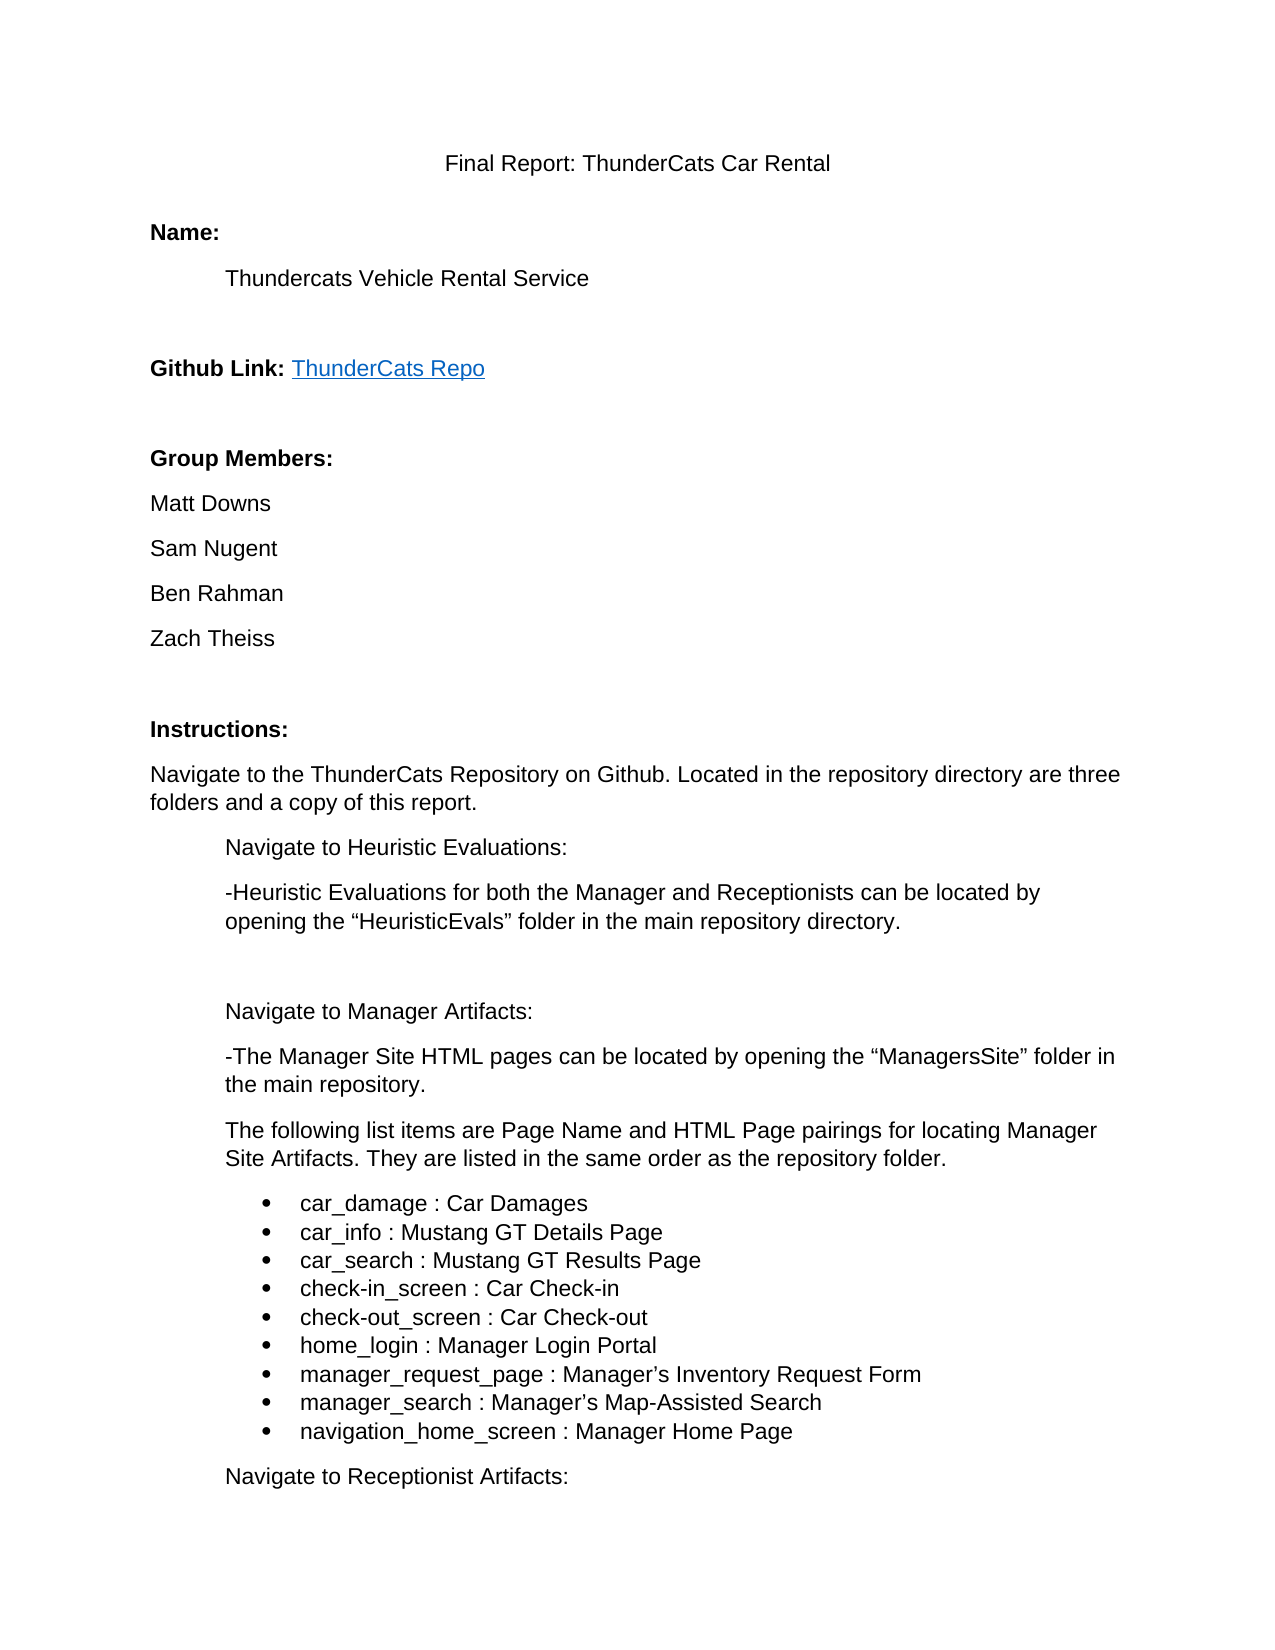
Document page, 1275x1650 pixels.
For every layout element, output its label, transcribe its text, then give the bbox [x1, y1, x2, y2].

text Zach Theiss [150, 625, 1125, 652]
list car_info : Mustang GT Details Page [262, 1218, 1125, 1245]
list home_login : Manager Login Portal [262, 1332, 1125, 1359]
text Group Members: [150, 445, 1125, 471]
list car_damage : Car Damages [262, 1190, 1125, 1216]
text Matt Downs [150, 490, 1125, 516]
text Ben Rahman [150, 580, 1125, 607]
text Thundercats Vehicle Rental Service [150, 264, 1125, 291]
text Github Link: ThunderCats Repo [150, 355, 1125, 381]
text Sam Nugent [150, 535, 1125, 561]
list manager_request_page : Manager’s Inventory Request Form [262, 1361, 1125, 1387]
text Instructions: [150, 716, 1125, 742]
text Navigate to Manager Artifacts: [225, 998, 1125, 1024]
text Navigate to the ThunderCats Repository on Github. Located in the repository directory are three folders and a copy of this report. [150, 761, 1125, 815]
list navigation_home_screen : Manager Home Page [262, 1418, 1125, 1444]
text Navigate to Heuristic Evaluations: [150, 834, 1125, 861]
list check-out_screen : Car Check-out [262, 1304, 1125, 1330]
text Navigate to Receptionist Artifacts: [225, 1463, 1125, 1489]
text The following list items are Page Name and HTML Page pairings for locating Manager Site Artifacts. They are listed in the same order as the repository folder. [225, 1117, 1125, 1171]
text -Heuristic Evaluations for both the Manager and Receptionists can be located by opening the “HeuristicEvals” folder in the main repository directory. [225, 879, 1125, 934]
list check-in_screen : Car Check-in [262, 1275, 1125, 1302]
text -The Manager Site HTML pages can be located by opening the “ManagersSite” folder in the main repository. [225, 1043, 1125, 1098]
list manager_search : Manager’s Map-Assisted Search [262, 1389, 1125, 1416]
text Name: [150, 219, 1125, 246]
list car_search : Mustang GT Results Page [262, 1247, 1125, 1273]
text Final Report: ThunderCats Car Rental [150, 150, 1125, 176]
